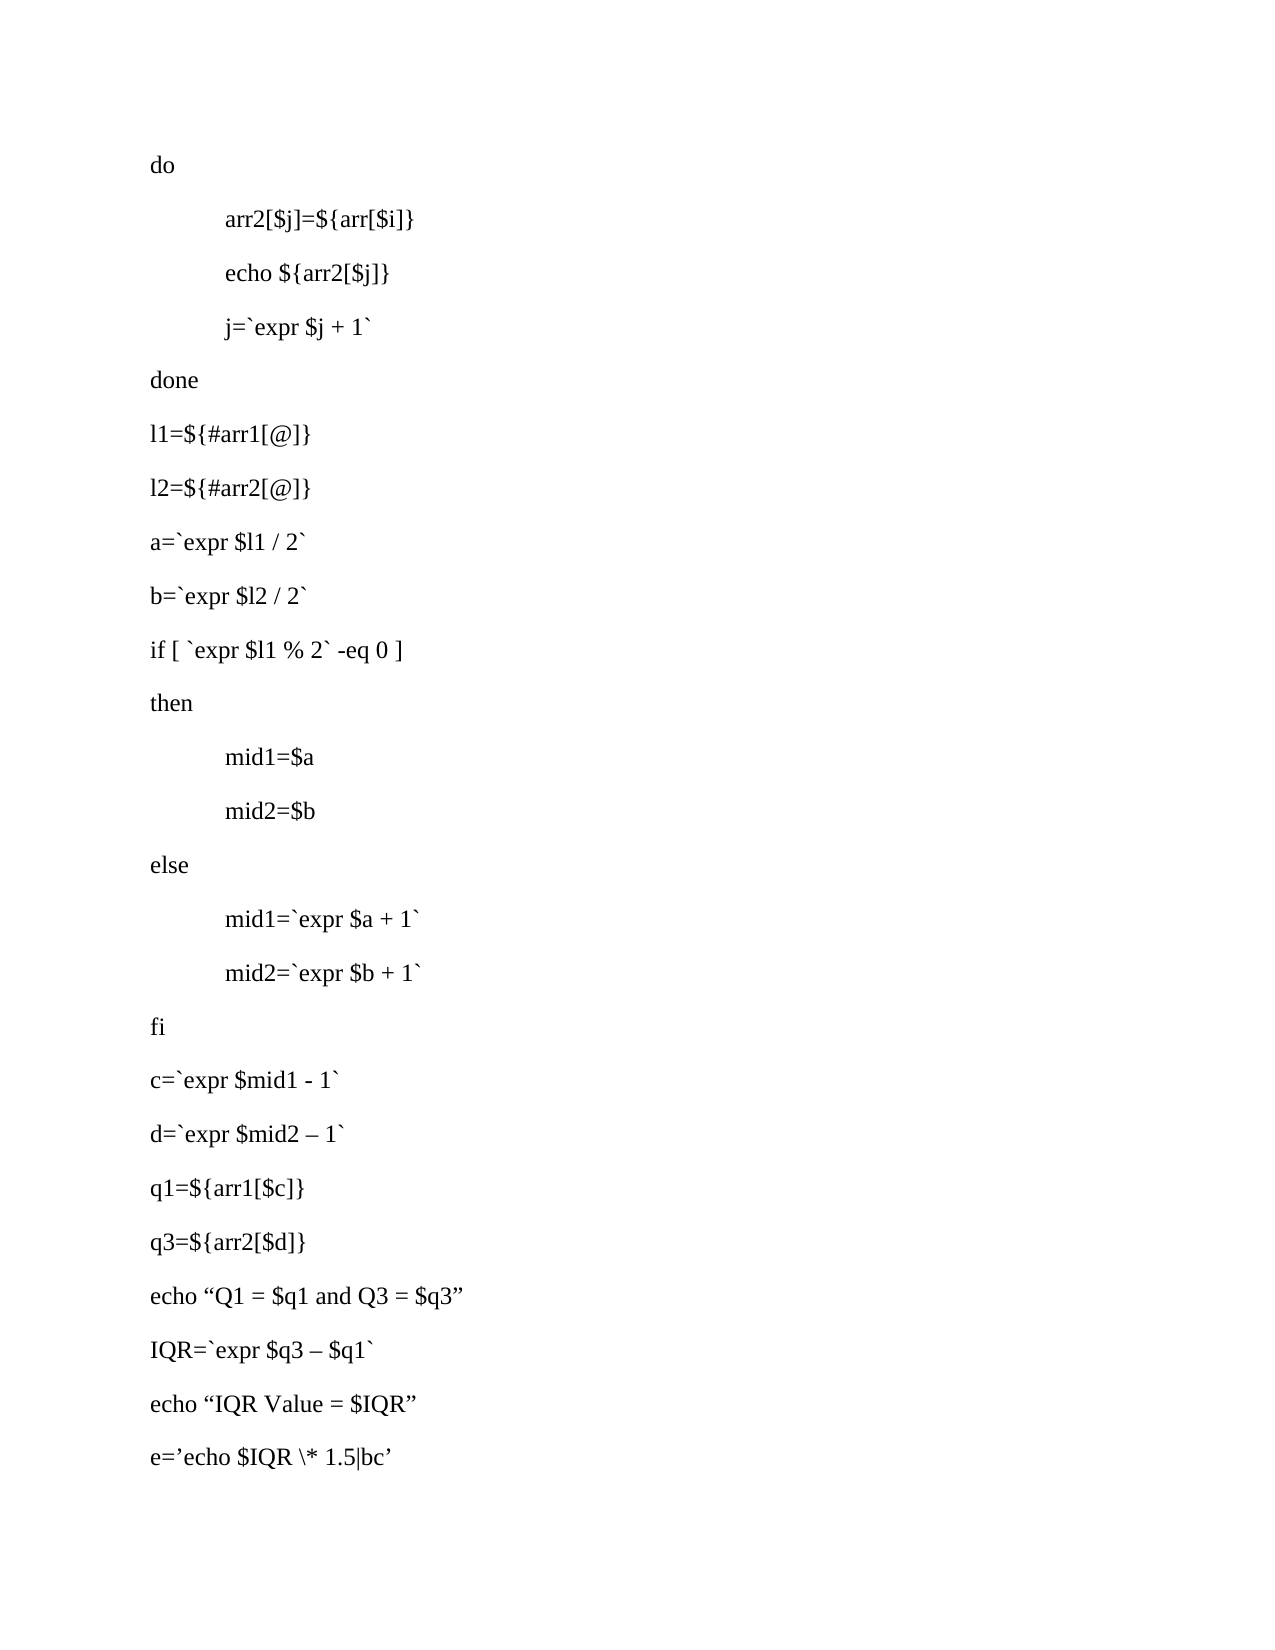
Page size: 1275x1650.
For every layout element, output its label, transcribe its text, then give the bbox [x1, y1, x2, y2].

text done [150, 365, 1125, 394]
text echo “Q1 = $q1 and Q3 = $q3” [150, 1281, 1125, 1310]
text fi [150, 1012, 1125, 1040]
text then [150, 688, 1125, 717]
text c=`expr $mid1 - 1` [150, 1066, 1125, 1094]
text arr2[$j]=${arr[$i]} [150, 204, 1125, 233]
text mid1=$a [150, 742, 1125, 771]
text else [150, 850, 1125, 879]
text e=’echo $IQR \* 1.5|bc’ [150, 1442, 1125, 1471]
text mid2=`expr $b + 1` [150, 958, 1125, 987]
text mid2=$b [150, 796, 1125, 825]
text q3=${arr2[$d]} [150, 1227, 1125, 1256]
text echo ${arr2[$j]} [150, 258, 1125, 286]
text j=`expr $j + 1` [150, 312, 1125, 340]
text do [150, 150, 1125, 179]
text IQR=`expr $q3 – $q1` [150, 1335, 1125, 1363]
text l2=${#arr2[@]} [150, 473, 1125, 502]
text a=`expr $l1 / 2` [150, 527, 1125, 556]
text b=`expr $l2 / 2` [150, 581, 1125, 609]
text q1=${arr1[$c]} [150, 1173, 1125, 1202]
text d=`expr $mid2 – 1` [150, 1119, 1125, 1148]
text echo “IQR Value = $IQR” [150, 1389, 1125, 1417]
text l1=${#arr1[@]} [150, 419, 1125, 448]
text if [ `expr $l1 % 2` -eq 0 ] [150, 635, 1125, 663]
text mid1=`expr $a + 1` [150, 904, 1125, 933]
